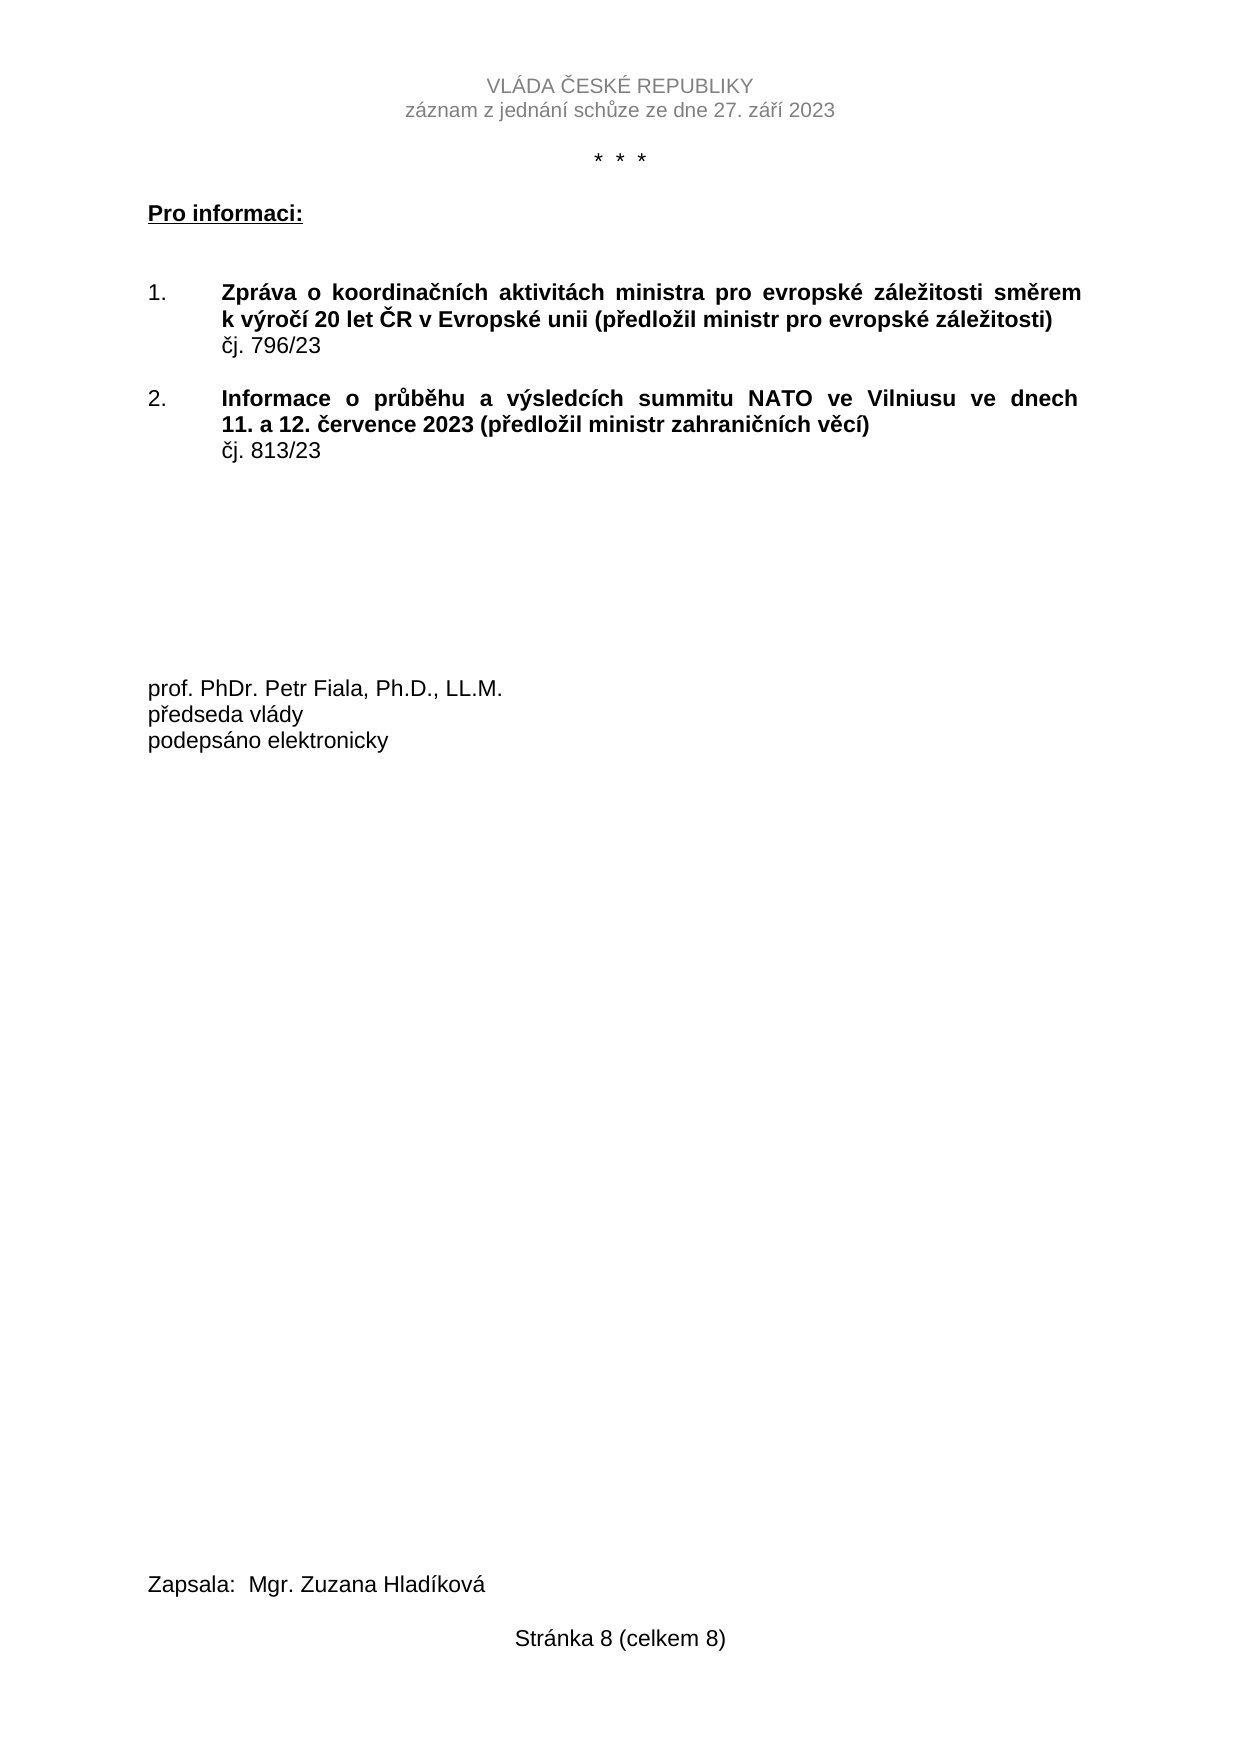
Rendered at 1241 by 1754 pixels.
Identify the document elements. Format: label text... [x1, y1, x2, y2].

text * * * [148, 148, 1093, 174]
text předseda vlády [148, 701, 1093, 727]
text Zapsala: Mgr. Zuzana Hladíková [148, 1571, 1093, 1597]
text prof. PhDr. Petr Fiala, Ph.D., LL.M. [148, 675, 1093, 701]
text podepsáno elektronicky [148, 727, 1093, 754]
text 1. Zpráva o koordinačních aktivitách ministra pro evropské záležitosti směrem k výročí 20 let ČR v Evropské unii (předložil ministr pro evropské záležitosti) [148, 279, 1093, 332]
text 2. Informace o průběhu a výsledcích summitu NATO ve Vilniusu ve dnech 11. a 12. července 2023 (předložil ministr zahraničních věcí) [148, 385, 1093, 437]
text Pro informaci: [148, 200, 1093, 227]
text čj. 796/23 [148, 332, 1093, 358]
text čj. 813/23 [148, 437, 1093, 464]
